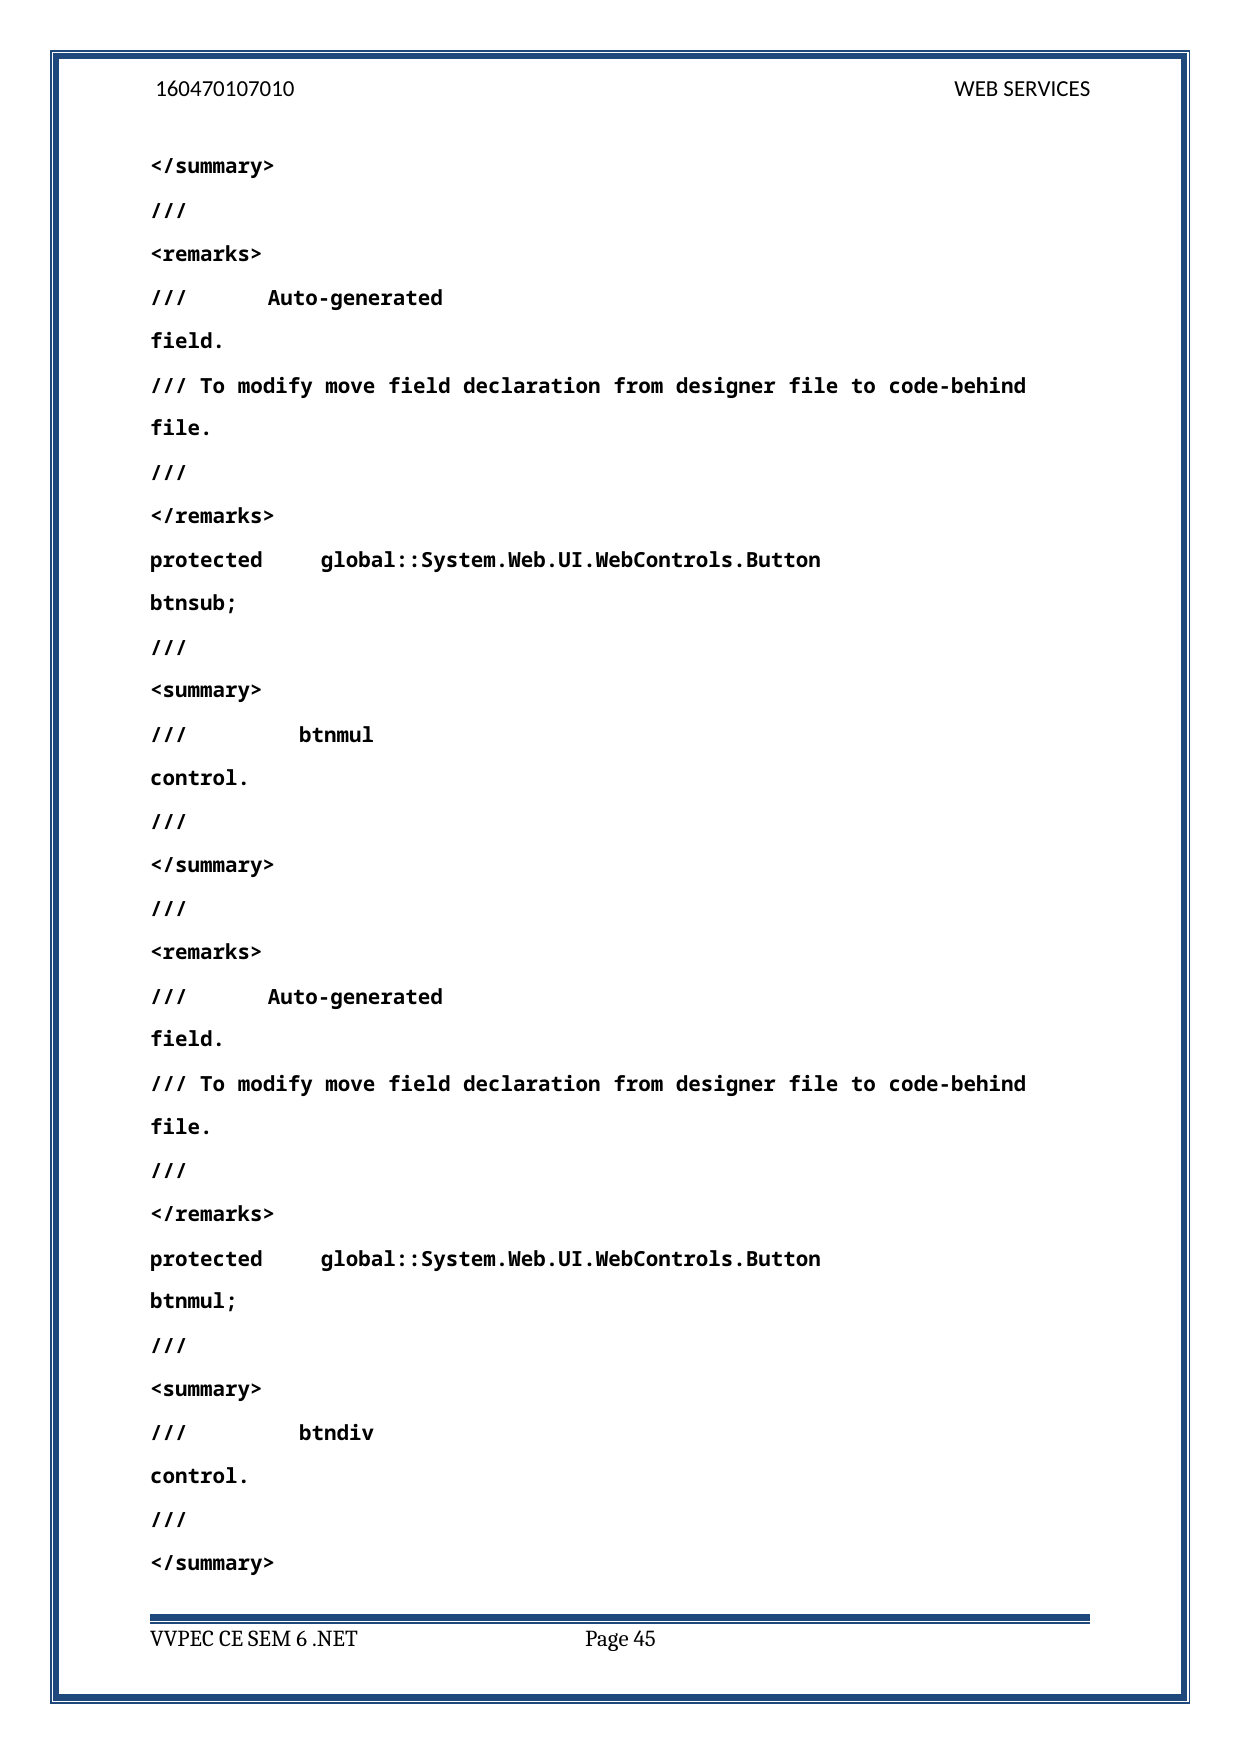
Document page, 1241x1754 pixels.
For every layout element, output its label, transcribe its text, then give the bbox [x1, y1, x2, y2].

table_header /// <remarks> [149, 893, 307, 980]
table_header /// btnmul control. [149, 719, 376, 806]
table_header /// <remarks> [149, 195, 307, 282]
table_header /// </summary> [149, 806, 318, 893]
table_header /// </summary> [149, 1504, 318, 1591]
table_header /// To modify move field declaration from designer file to code-behind file. [149, 369, 1028, 457]
table_header protected global::System.Web.UI.WebControls.Button btnsub; [149, 544, 822, 631]
table_header /// <summary> [149, 1330, 307, 1417]
table_header /// <summary> [149, 631, 307, 718]
table_header /// btndiv control. [149, 1417, 376, 1504]
table_header /// To modify move field declaration from designer file to code-behind file. [149, 1068, 1028, 1155]
table_header /// </remarks> [149, 457, 318, 544]
table_header protected global::System.Web.UI.WebControls.Button btnmul; [149, 1242, 822, 1329]
table_header /// Auto-generated field. [149, 282, 444, 369]
table_header /// Auto-generated field. [149, 980, 444, 1068]
table_header /// </remarks> [149, 1155, 318, 1242]
table_header /// </summary> [149, 150, 318, 195]
